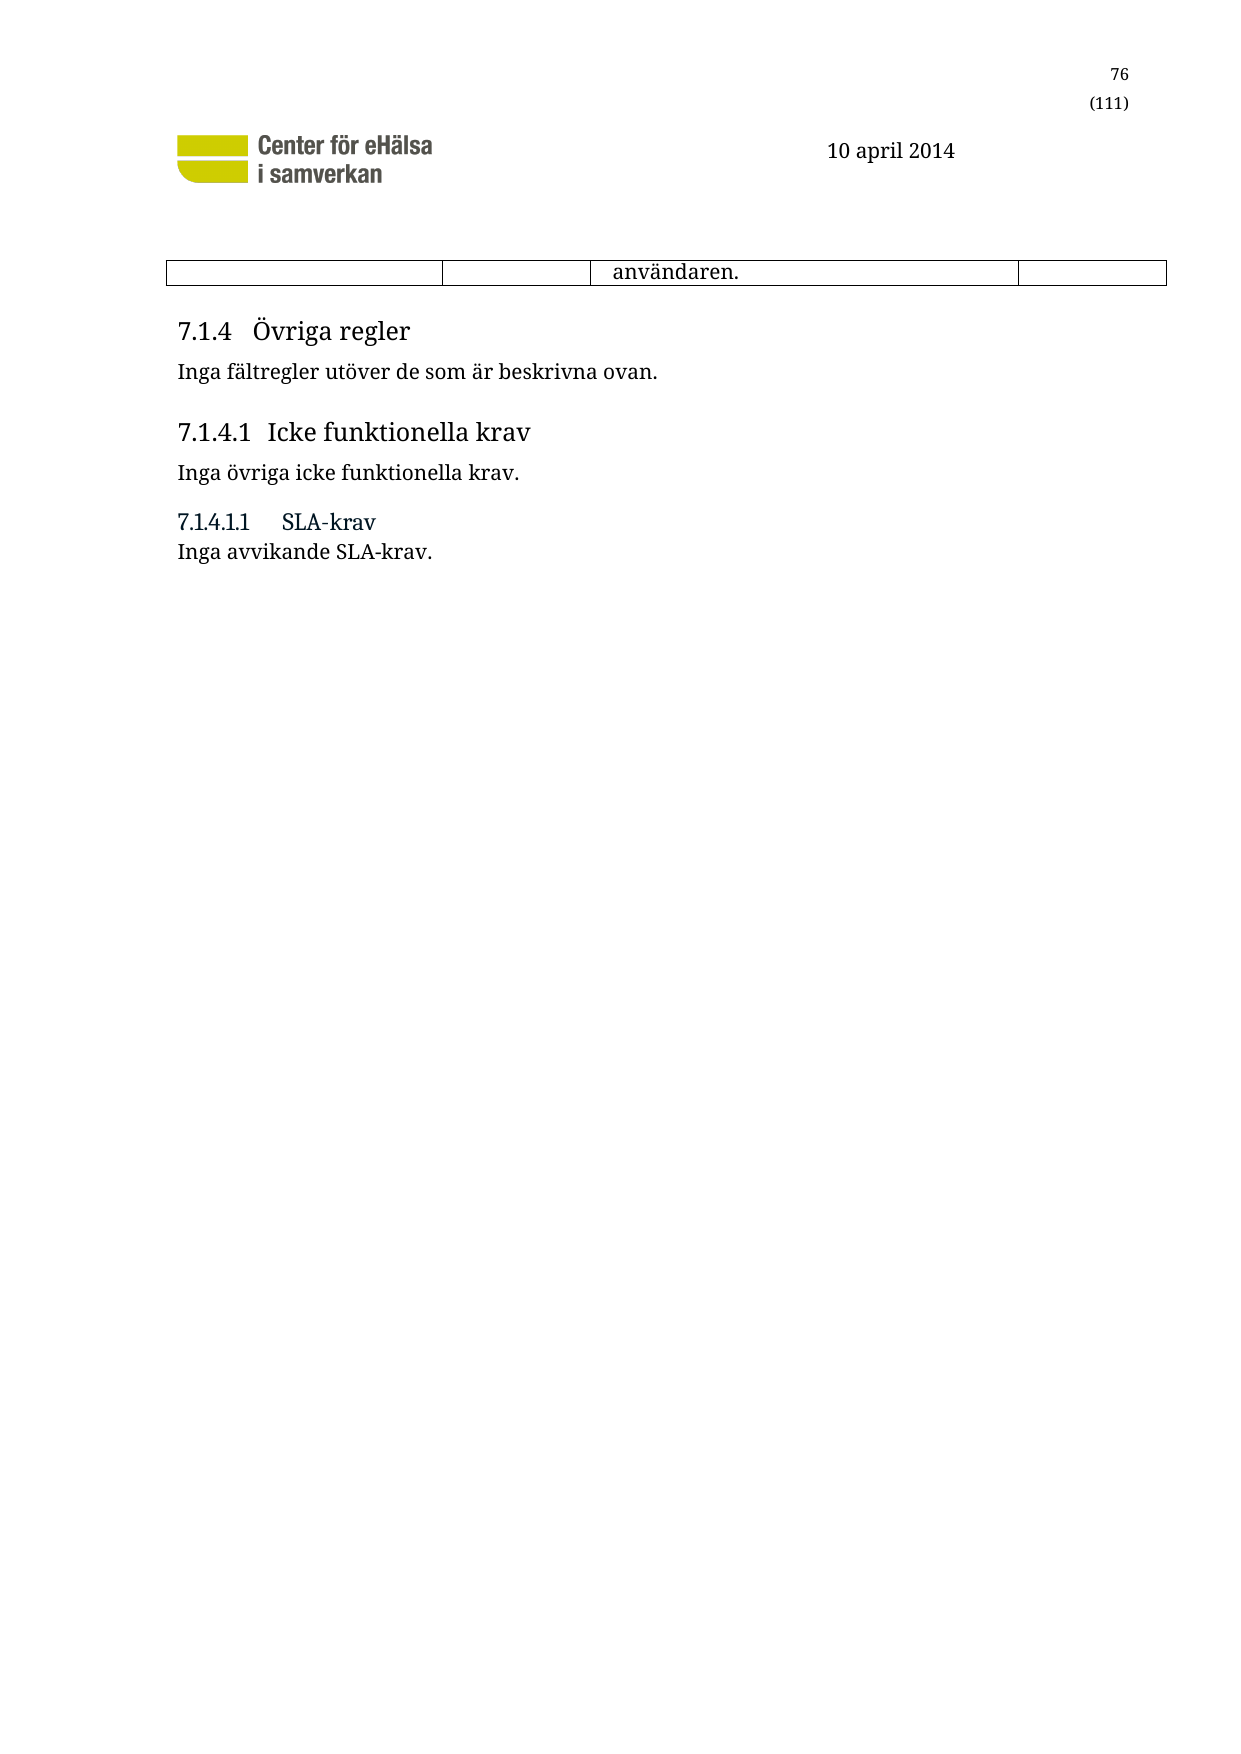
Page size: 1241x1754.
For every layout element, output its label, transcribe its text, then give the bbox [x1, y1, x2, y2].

text Inga fältregler utöver de som är beskrivna ovan. [177, 356, 1081, 386]
text Inga övriga icke funktionella krav. [177, 457, 1081, 486]
subtitle Övriga regler [177, 314, 1081, 348]
text Inga avvikande SLA-krav. [177, 536, 1081, 565]
picture [177, 135, 432, 183]
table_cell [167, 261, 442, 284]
subtitle Icke funktionella krav [177, 415, 1081, 449]
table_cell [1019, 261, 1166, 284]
subtitle SLA-krav [177, 507, 1081, 536]
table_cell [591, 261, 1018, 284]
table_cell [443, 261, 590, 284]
